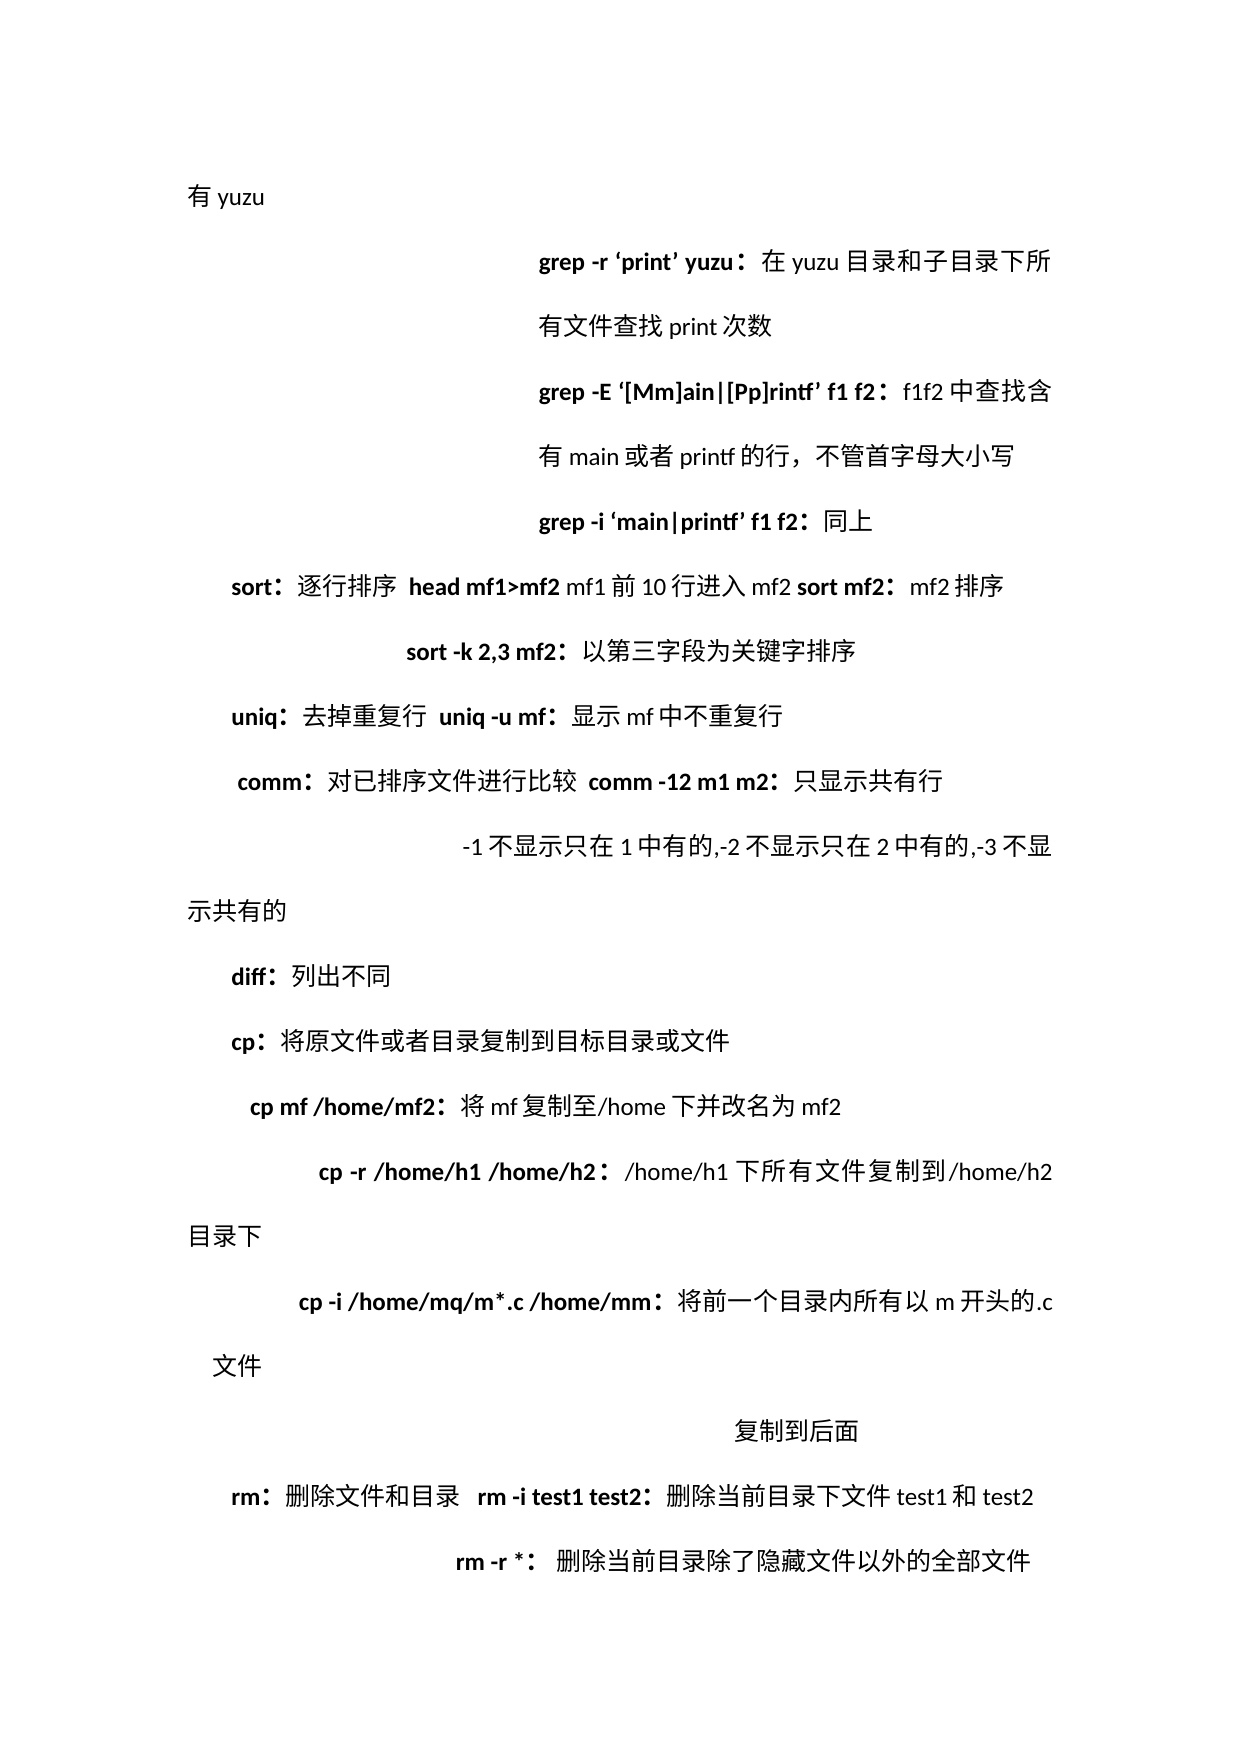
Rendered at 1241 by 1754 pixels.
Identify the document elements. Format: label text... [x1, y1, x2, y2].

text grep -r ‘print’ yuzu：在yuzu目录和子目录下所有文件查找print次数 [538, 227, 1053, 357]
text diff：列出不同 [187, 942, 1053, 1007]
text sort -k 2,3 mf2：以第三字段为关键字排序 [187, 617, 1053, 682]
text grep -i ‘main|printf’ f1 f2：同上 [538, 487, 1053, 552]
text cp：将原文件或者目录复制到目标目录或文件 [187, 1007, 1053, 1072]
text cp -i /home/mq/m*.c /home/mm：将前一个目录内所有以m开头的.c文件 [187, 1267, 1053, 1397]
text uniq：去掉重复行 uniq -u mf：显示mf中不重复行 [187, 682, 1053, 747]
text cp -r /home/h1 /home/h2：/home/h1下所有文件复制到/home/h2目录下 [187, 1137, 1053, 1267]
text comm：对已排序文件进行比较 comm -12 m1 m2：只显示共有行 [187, 747, 1053, 812]
text rm -r *： 删除当前目录除了隐藏文件以外的全部文件 [187, 1527, 1053, 1592]
text sort：逐行排序 head mf1>mf2 mf1前10行进入mf2 sort mf2：mf2排序 [187, 552, 1053, 617]
text -1不显示只在1中有的,-2不显示只在2中有的,-3不显示共有的 [187, 812, 1053, 942]
text cp mf /home/mf2：将mf复制至/home下并改名为mf2 [187, 1072, 1053, 1137]
text 复制到后面 [209, 1397, 1053, 1462]
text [187, 162, 1053, 227]
text rm：删除文件和目录 rm -i test1 test2：删除当前目录下文件test1和test2 [187, 1462, 1053, 1527]
text grep -E ‘[Mm]ain|[Pp]rintf’ f1 f2：f1f2中查找含有main或者printf的行，不管首字母大小写 [538, 357, 1053, 487]
